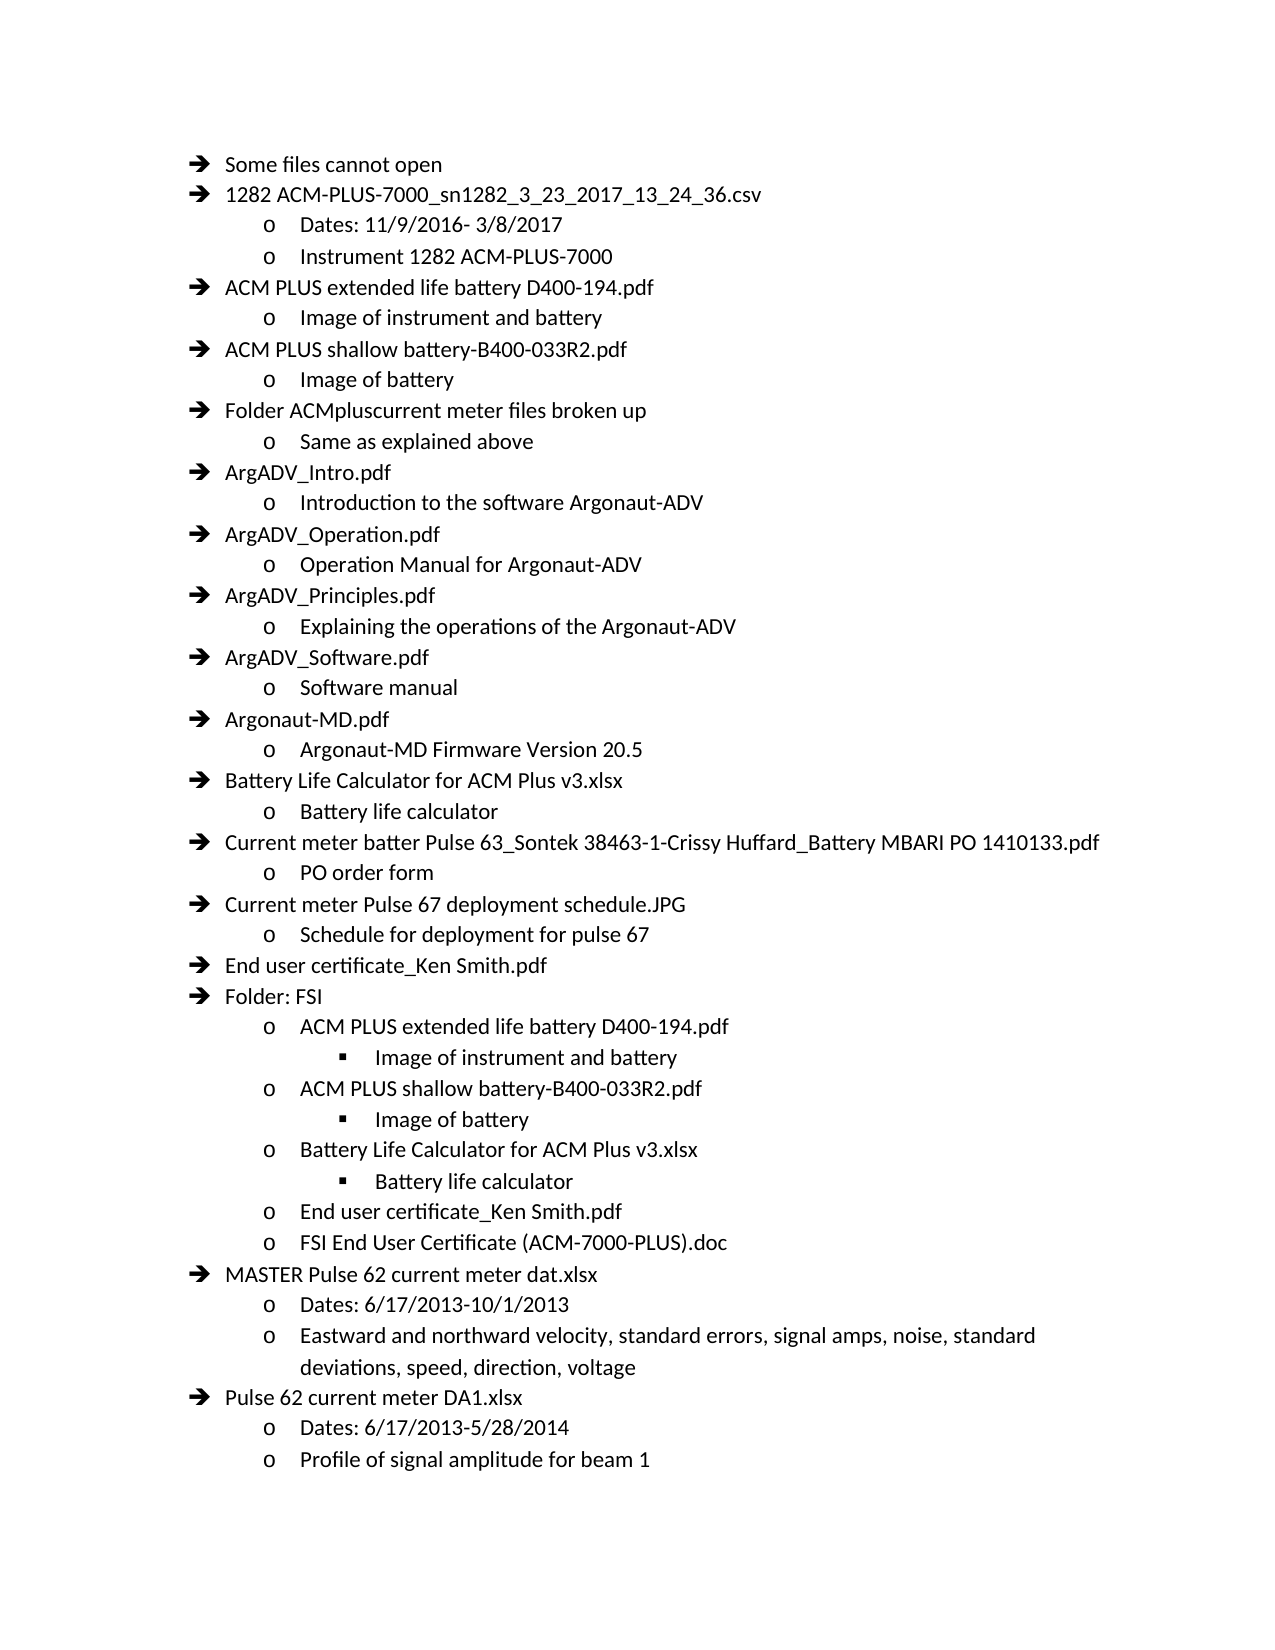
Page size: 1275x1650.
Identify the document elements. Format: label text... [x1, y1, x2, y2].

list Some files cannot open [187, 150, 1125, 178]
list ACM PLUS extended life battery D400-194.pdf [187, 273, 1125, 301]
list ACM PLUS extended life battery D400-194.pdf [262, 1012, 1125, 1041]
list End user certificate_Ken Smith.pdf [187, 952, 1125, 980]
list Folder ACMpluscurrent meter files broken up [187, 397, 1125, 425]
list Operation Manual for Argonaut-ADV [262, 550, 1125, 579]
list Explaining the operations of the Argonaut-ADV [262, 612, 1125, 641]
list ArgADV_Software.pdf [187, 643, 1125, 671]
list Battery life calculator [337, 1167, 1125, 1195]
list Profile of signal amplitude for beam 1 [262, 1445, 1125, 1474]
list ACM PLUS shallow battery-B400-033R2.pdf [262, 1074, 1125, 1103]
list Software manual [262, 673, 1125, 703]
list ArgADV_Intro.pdf [187, 458, 1125, 486]
list Image of battery [262, 365, 1125, 394]
list MASTER Pulse 62 current meter dat.xlsx [187, 1260, 1125, 1288]
list ACM PLUS shallow battery-B400-033R2.pdf [187, 335, 1125, 363]
list Battery life calculator [262, 797, 1125, 826]
list Image of battery [337, 1105, 1125, 1133]
list Dates: 6/17/2013-10/1/2013 [262, 1290, 1125, 1319]
list Battery Life Calculator for ACM Plus v3.xlsx [262, 1135, 1125, 1164]
list Pulse 62 current meter DA1.xlsx [187, 1383, 1125, 1411]
list Argonaut-MD Firmware Version 20.5 [262, 735, 1125, 764]
list Introduction to the software Argonaut-ADV [262, 488, 1125, 518]
list End user certificate_Ken Smith.pdf [262, 1197, 1125, 1226]
list Dates: 11/9/2016- 3/8/2017 [262, 210, 1125, 239]
list Schedule for deployment for pulse 67 [262, 920, 1125, 949]
list ArgADV_Operation.pdf [187, 520, 1125, 548]
list Argonaut-MD.pdf [187, 705, 1125, 733]
list Image of instrument and battery [262, 303, 1125, 333]
list Current meter Pulse 67 deployment schedule.JPG [187, 890, 1125, 918]
list Instrument 1282 ACM-PLUS-7000 [262, 242, 1125, 271]
list Battery Life Calculator for ACM Plus v3.xlsx [187, 767, 1125, 795]
list ArgADV_Principles.pdf [187, 582, 1125, 610]
list Current meter batter Pulse 63_Sontek 38463-1-Crissy Huffard_Battery MBARI PO 1410133.pdf [187, 828, 1125, 856]
list Eastward and northward velocity, standard errors, signal amps, noise, standard deviations, speed, direction, voltage [262, 1322, 1125, 1381]
list Image of instrument and battery [337, 1043, 1125, 1072]
list Same as explained above [262, 427, 1125, 456]
list Folder: FSI [187, 982, 1125, 1010]
list PO order form [262, 858, 1125, 888]
list 1282 ACM-PLUS-7000_sn1282_3_23_2017_13_24_36.csv [187, 180, 1125, 208]
list FSI End User Certificate (ACM-7000-PLUS).doc [262, 1228, 1125, 1258]
list Dates: 6/17/2013-5/28/2014 [262, 1413, 1125, 1443]
